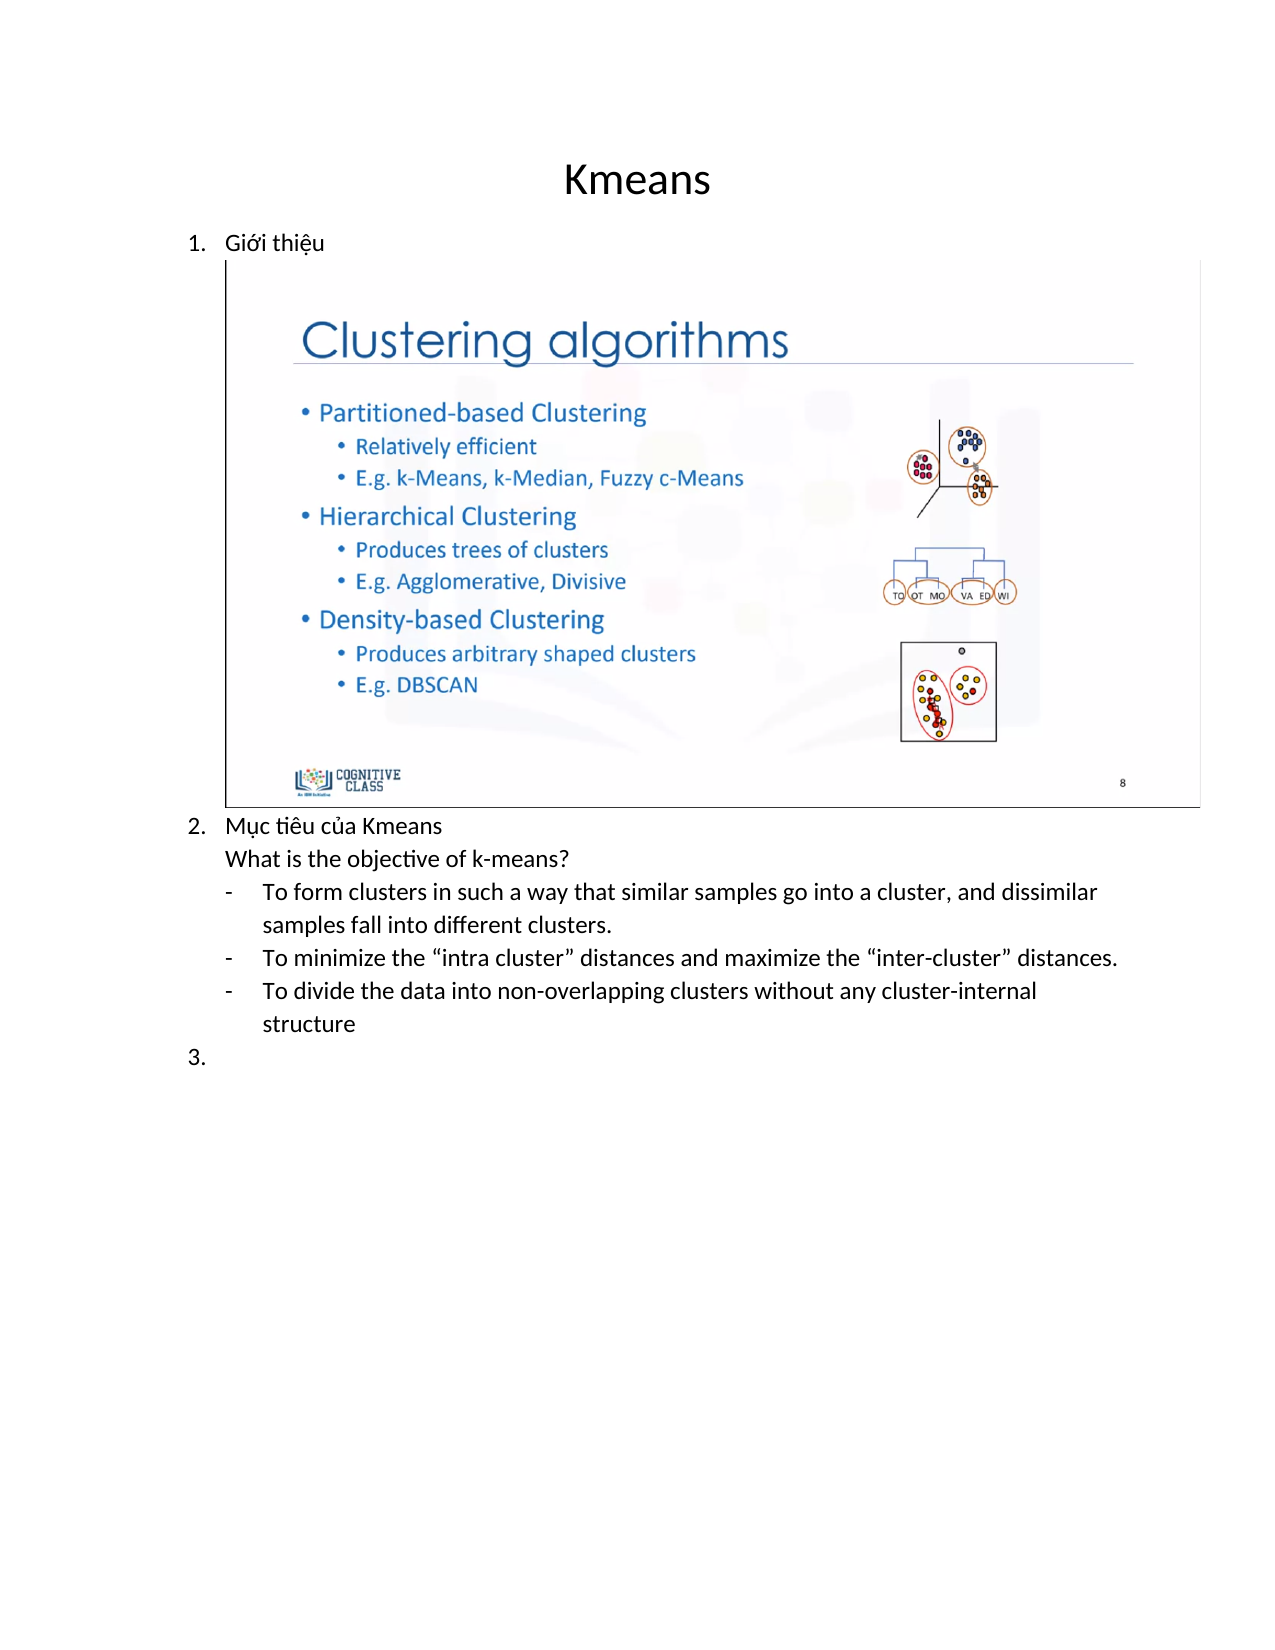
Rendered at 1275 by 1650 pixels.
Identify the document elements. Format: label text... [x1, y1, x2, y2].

list To divide the data into non-overlapping clusters without any cluster-internal structure [225, 975, 1125, 1038]
list To minimize the “intra cluster” distances and maximize the “inter-cluster” distances. [225, 942, 1125, 972]
picture [225, 260, 1200, 808]
list Giới thiệu [187, 227, 1125, 257]
list To form clusters in such a way that similar samples go into a cluster, and dissimilar samples fall into different clusters. [225, 876, 1125, 939]
text Kmeans [150, 150, 1125, 206]
list What is the objective of k-means? [225, 843, 1125, 874]
list Mục tiêu của Kmeans [187, 810, 1125, 841]
